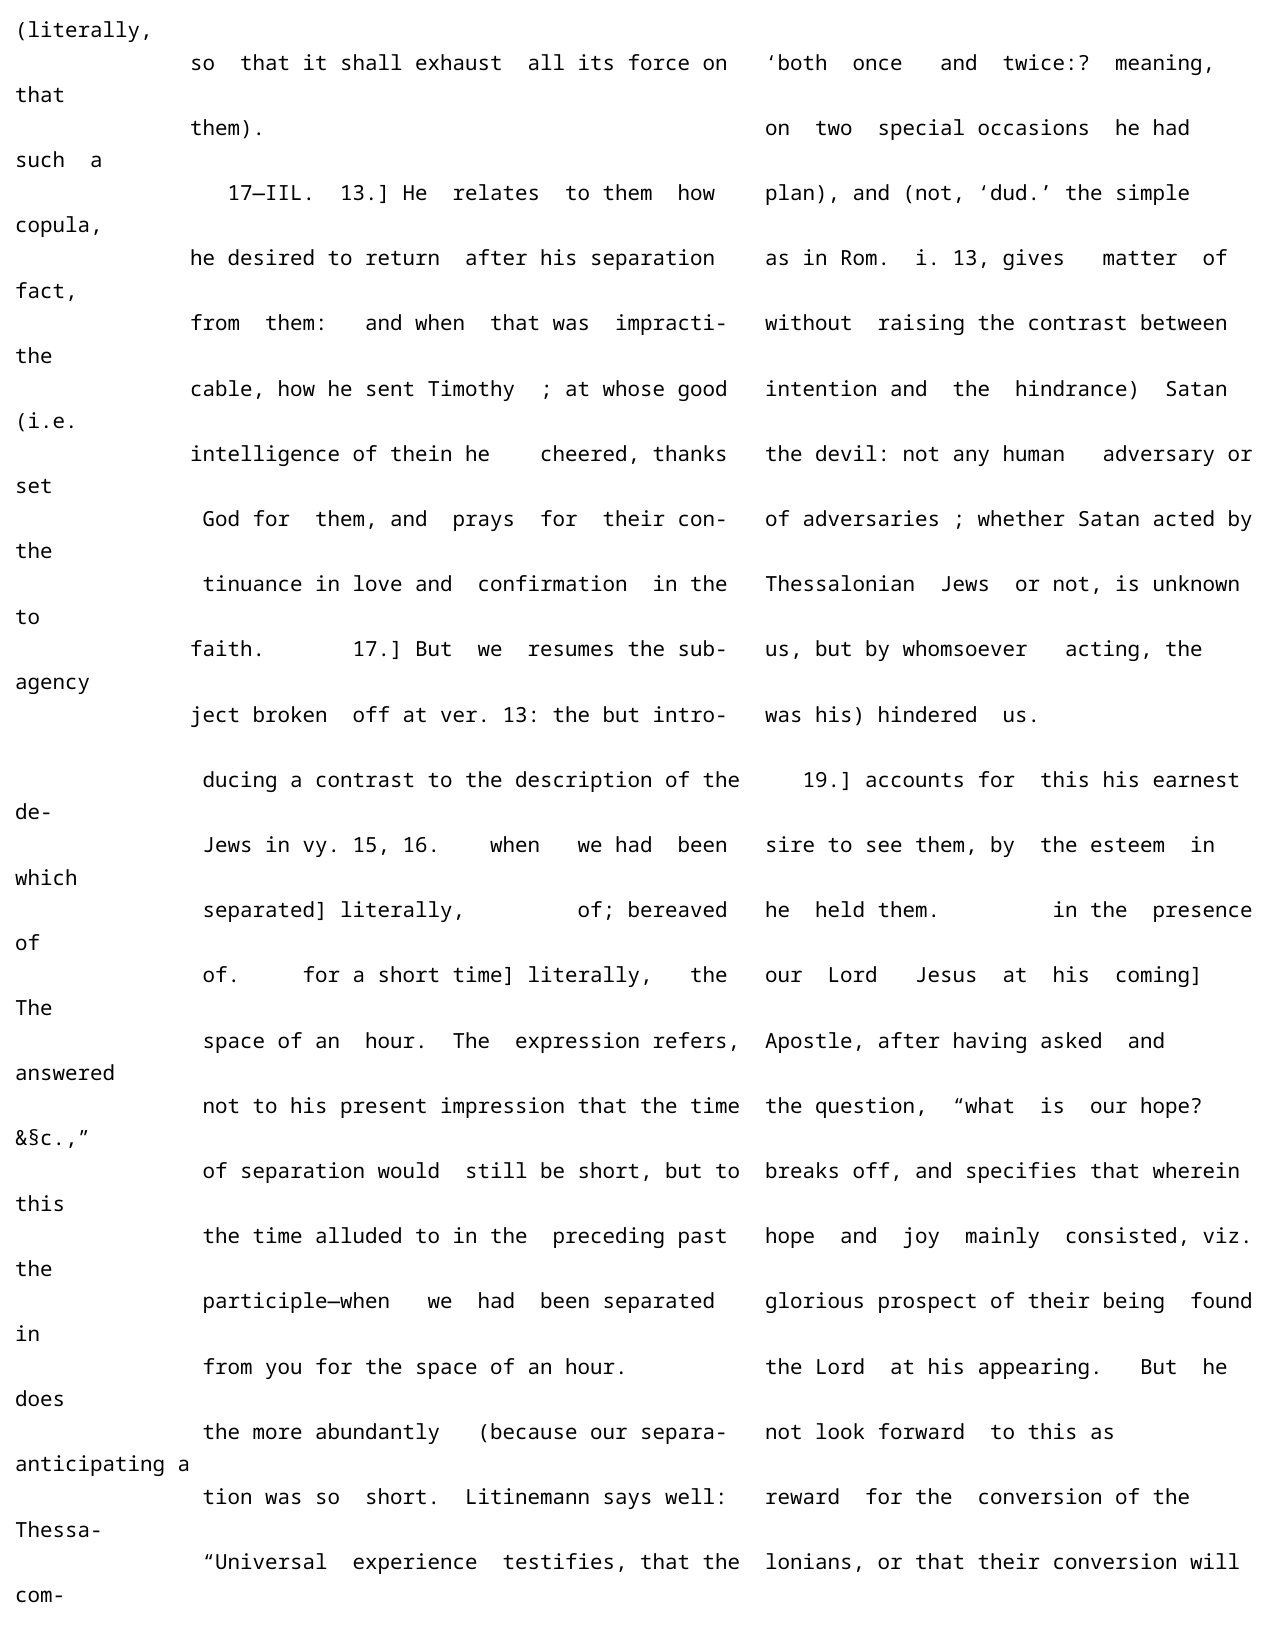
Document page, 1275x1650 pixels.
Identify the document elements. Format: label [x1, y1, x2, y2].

text [15, 15, 1260, 1608]
